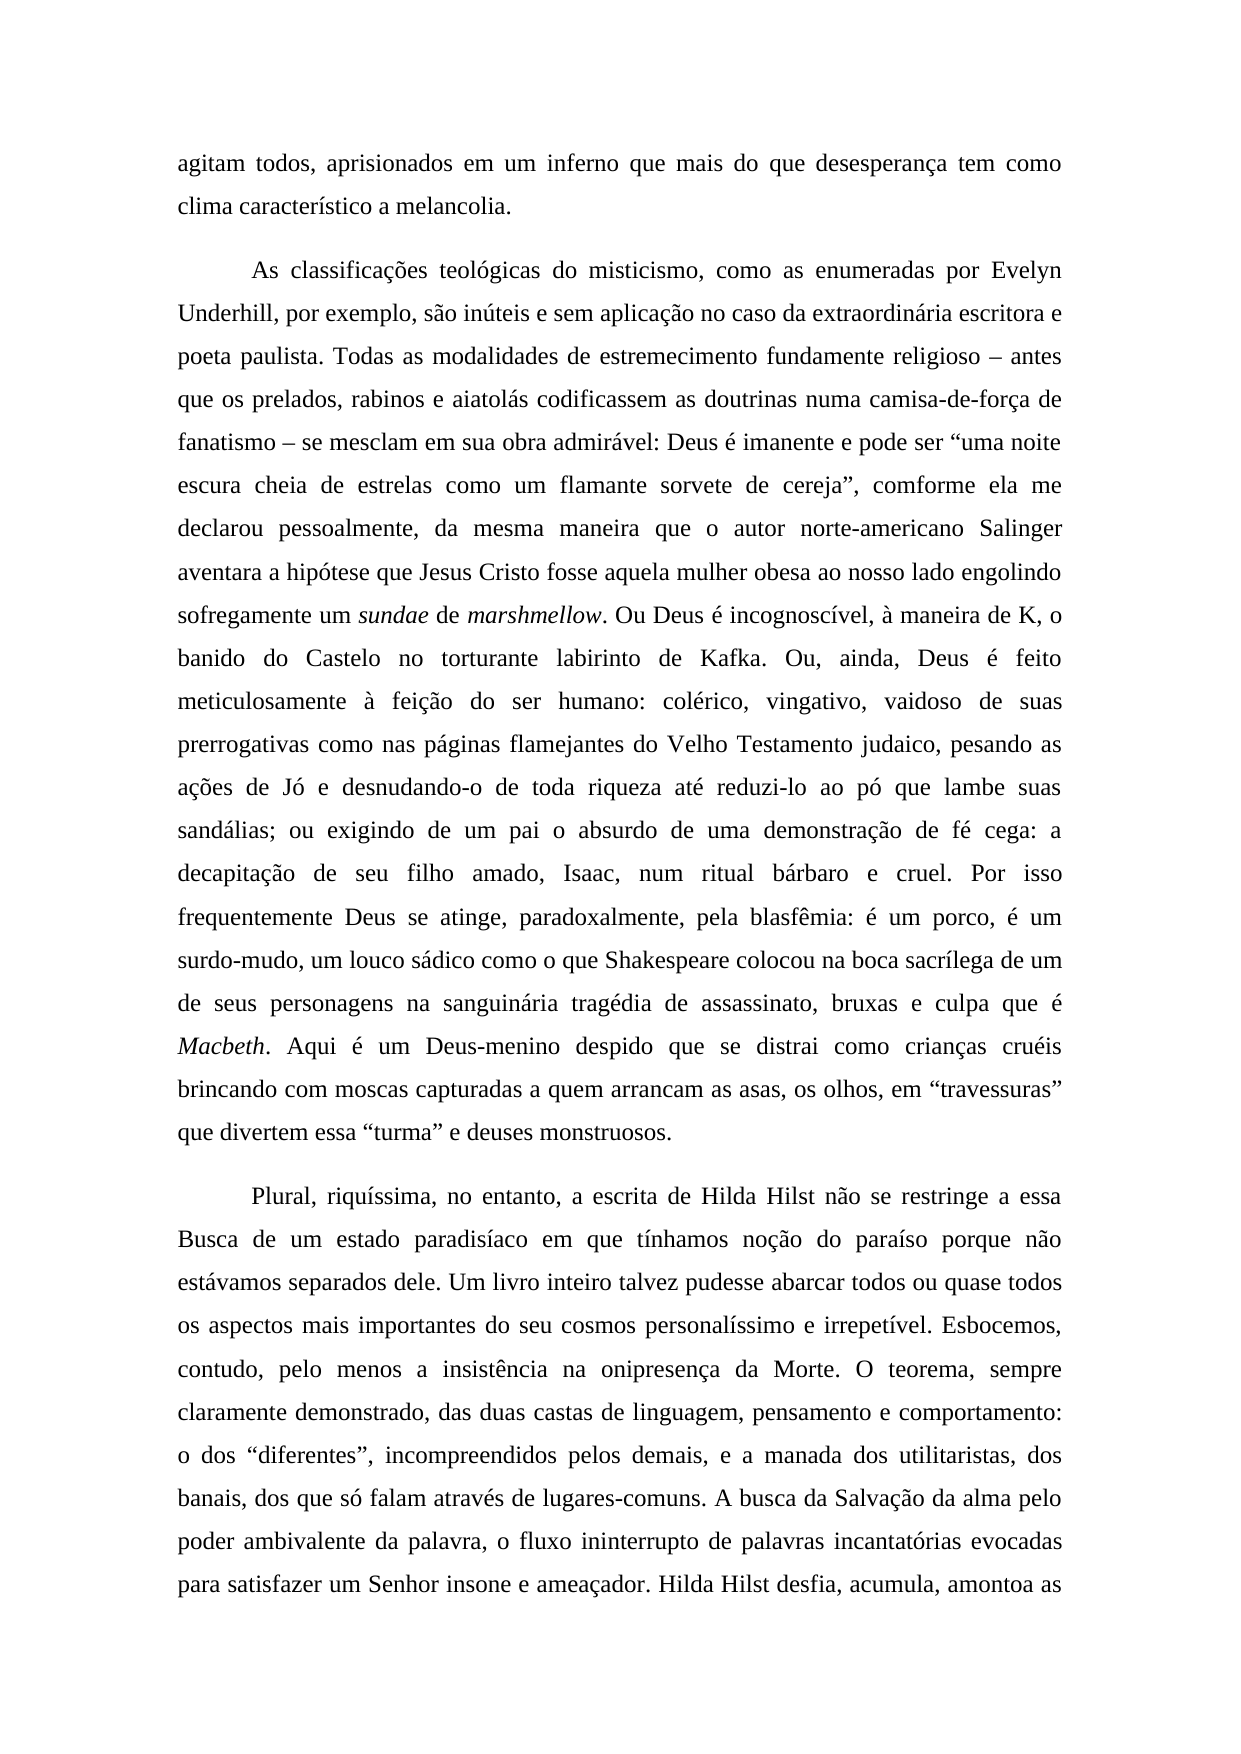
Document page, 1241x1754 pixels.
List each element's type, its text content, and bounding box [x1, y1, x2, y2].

text As classificações teológicas do misticismo, como as enumeradas por Evelyn Underhill, por exemplo, são inúteis e sem aplicação no caso da extraordinária escritora e poeta paulista. Todas as modalidades de estremecimento fundamente religioso – antes que os prelados, rabinos e aiatolás codificassem as doutrinas numa camisa-de-força de fanatismo – se mesclam em sua obra admirável: Deus é imanente e pode ser “uma noite escura cheia de estrelas como um flamante sorvete de cereja”, comforme ela me declarou pessoalmente, da mesma maneira que o autor norte-americano Salinger aventara a hipótese que Jesus Cristo fosse aquela mulher obesa ao nosso lado engolindo sofregamente um sundae de marshmellow. Ou Deus é incognoscível, à maneira de K, o banido do Castelo no torturante labirinto de Kafka. Ou, ainda, Deus é feito meticulosamente à feição do ser humano: colérico, vingativo, vaidoso de suas prerrogativas como nas páginas flamejantes do Velho Testamento judaico, pesando as ações de Jó e desnudando-o de toda riqueza até reduzi-lo ao pó que lambe suas sandálias; ou exigindo de um pai o absurdo de uma demonstração de fé cega: a decapitação de seu filho amado, Isaac, num ritual bárbaro e cruel. Por isso frequentemente Deus se atinge, paradoxalmente, pela blasfêmia: é um porco, é um surdo-mudo, um louco sádico como o que Shakespeare colocou na boca sacrílega de um de seus personagens na sanguinária tragédia de assassinato, bruxas e culpa que é Macbeth. Aqui é um Deus-menino despido que se distrai como crianças cruéis brincando com moscas capturadas a quem arrancam as asas, os olhos, em “travessuras” que divertem essa “turma” e deuses monstruosos. [177, 255, 1063, 1146]
